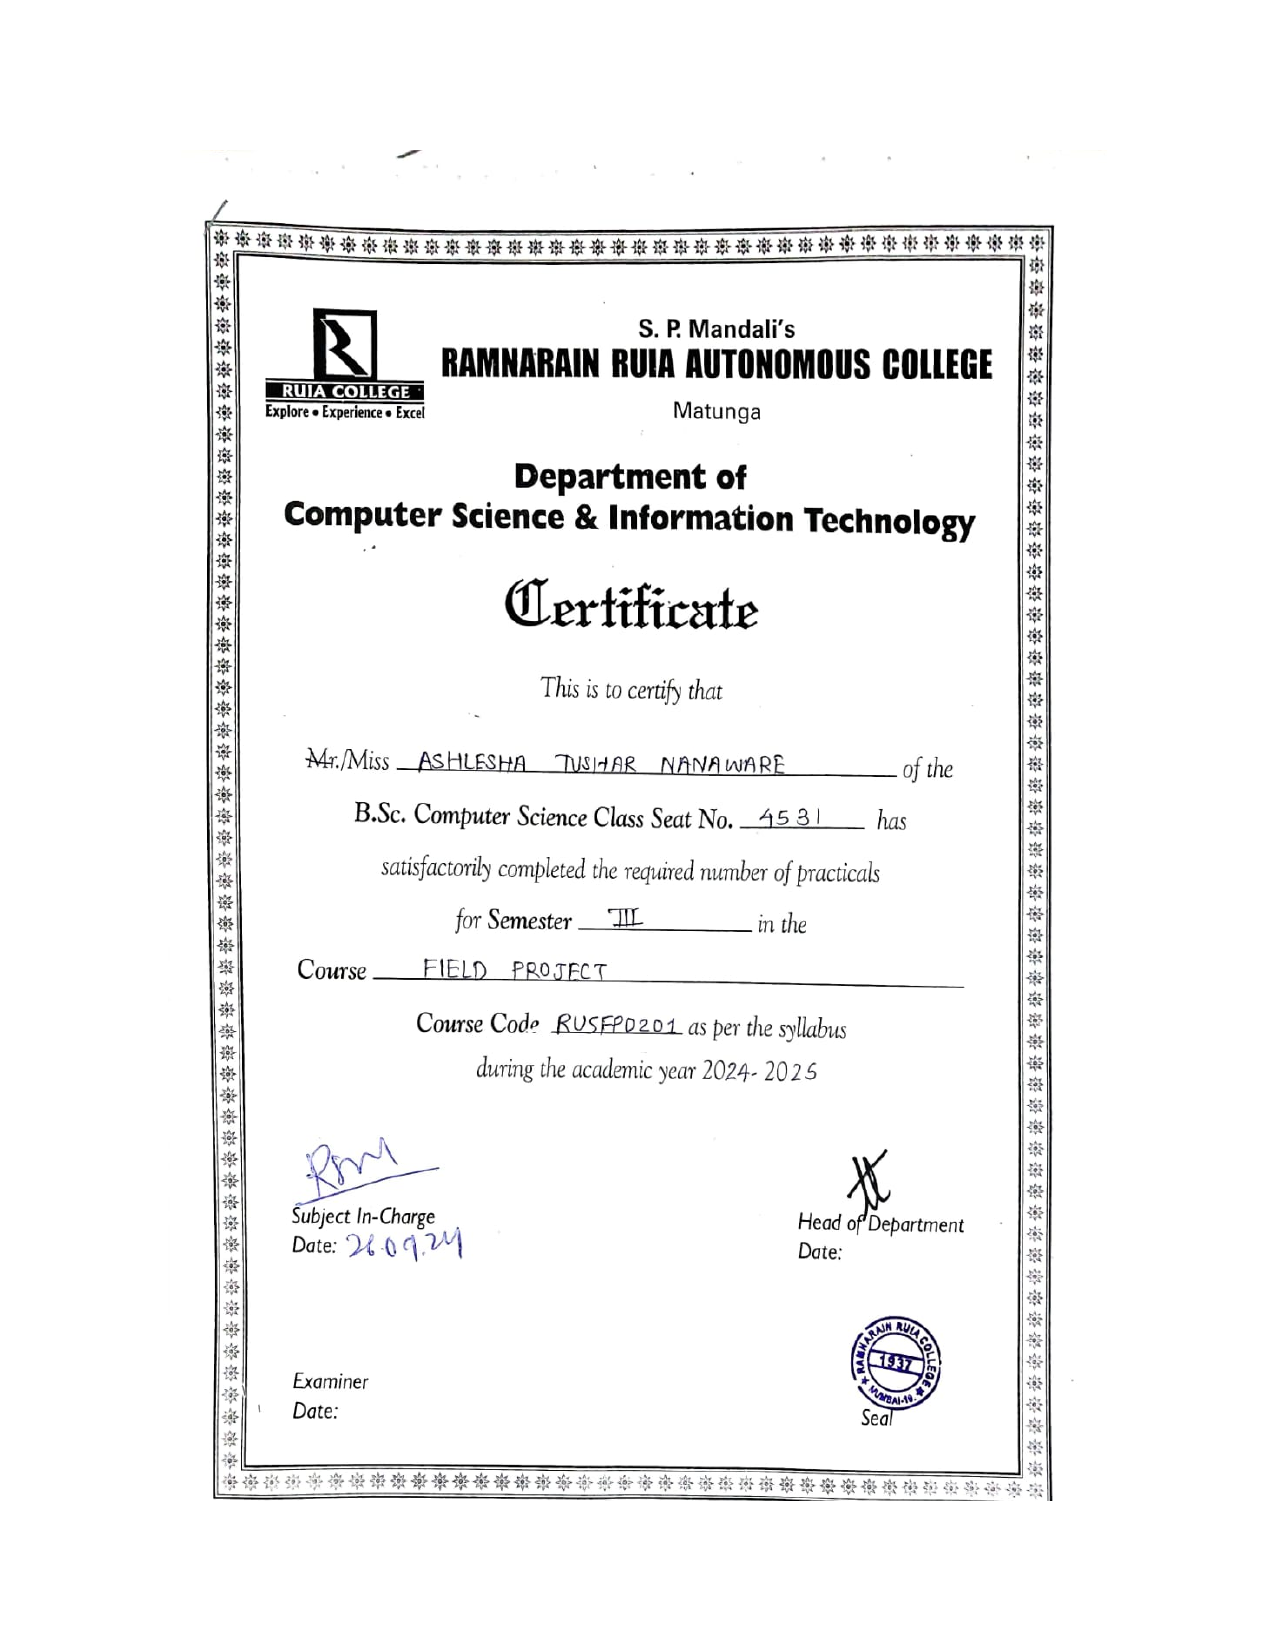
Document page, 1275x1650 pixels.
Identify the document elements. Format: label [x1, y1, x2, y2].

picture [167, 150, 1108, 1501]
